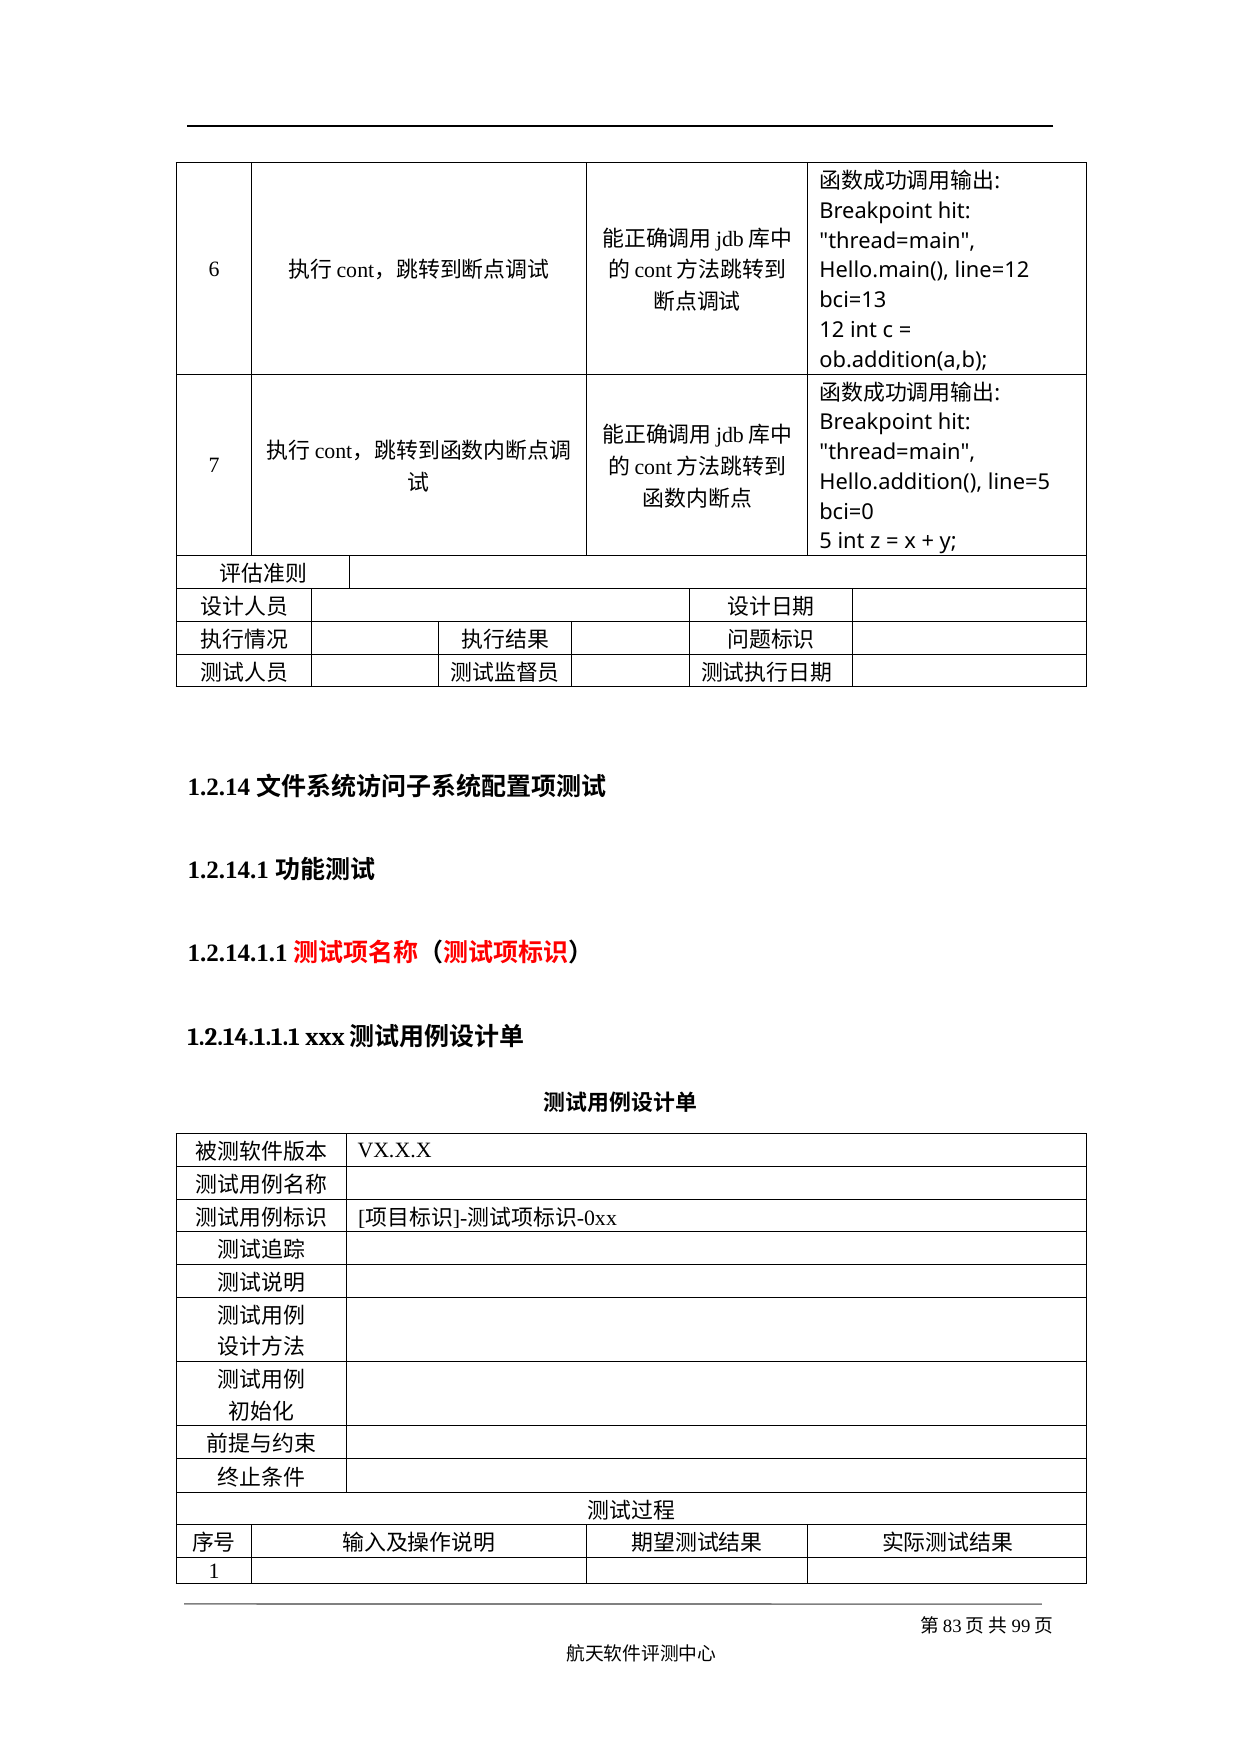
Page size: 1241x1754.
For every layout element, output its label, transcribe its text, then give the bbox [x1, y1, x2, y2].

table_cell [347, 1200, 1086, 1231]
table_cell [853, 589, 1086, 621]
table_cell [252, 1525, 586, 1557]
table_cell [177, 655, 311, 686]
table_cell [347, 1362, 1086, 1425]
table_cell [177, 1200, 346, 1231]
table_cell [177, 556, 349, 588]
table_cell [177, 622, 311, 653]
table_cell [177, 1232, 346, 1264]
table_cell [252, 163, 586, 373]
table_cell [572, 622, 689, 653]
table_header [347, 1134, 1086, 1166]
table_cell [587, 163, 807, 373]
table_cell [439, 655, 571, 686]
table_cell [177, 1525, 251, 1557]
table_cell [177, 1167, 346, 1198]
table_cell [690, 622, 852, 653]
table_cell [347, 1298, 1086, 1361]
text 测试用例设计单 [187, 1085, 1053, 1117]
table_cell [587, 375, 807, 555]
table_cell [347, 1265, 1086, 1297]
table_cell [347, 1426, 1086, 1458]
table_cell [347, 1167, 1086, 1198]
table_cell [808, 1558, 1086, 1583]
subtitle 功能测试 [187, 835, 1053, 900]
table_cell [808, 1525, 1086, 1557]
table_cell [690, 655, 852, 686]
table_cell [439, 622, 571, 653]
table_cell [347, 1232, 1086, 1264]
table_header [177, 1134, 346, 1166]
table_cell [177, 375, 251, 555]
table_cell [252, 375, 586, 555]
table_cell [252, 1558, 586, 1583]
subtitle xxx测试用例设计单 [187, 1002, 1053, 1067]
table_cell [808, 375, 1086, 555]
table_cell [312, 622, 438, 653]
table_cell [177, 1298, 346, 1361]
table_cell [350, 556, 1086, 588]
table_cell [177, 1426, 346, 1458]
subtitle 测试项名称（测试项标识） [187, 918, 1053, 983]
subtitle 文件系统访问子系统配置项测试 [187, 752, 1053, 817]
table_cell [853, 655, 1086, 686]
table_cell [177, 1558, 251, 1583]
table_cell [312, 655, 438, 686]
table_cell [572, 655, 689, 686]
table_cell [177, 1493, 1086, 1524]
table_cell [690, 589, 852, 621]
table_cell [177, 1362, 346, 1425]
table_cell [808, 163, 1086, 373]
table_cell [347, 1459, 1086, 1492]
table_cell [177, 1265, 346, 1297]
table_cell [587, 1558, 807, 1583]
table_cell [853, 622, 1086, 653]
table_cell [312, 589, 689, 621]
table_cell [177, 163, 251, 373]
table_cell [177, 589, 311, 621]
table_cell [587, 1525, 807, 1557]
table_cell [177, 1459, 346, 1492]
